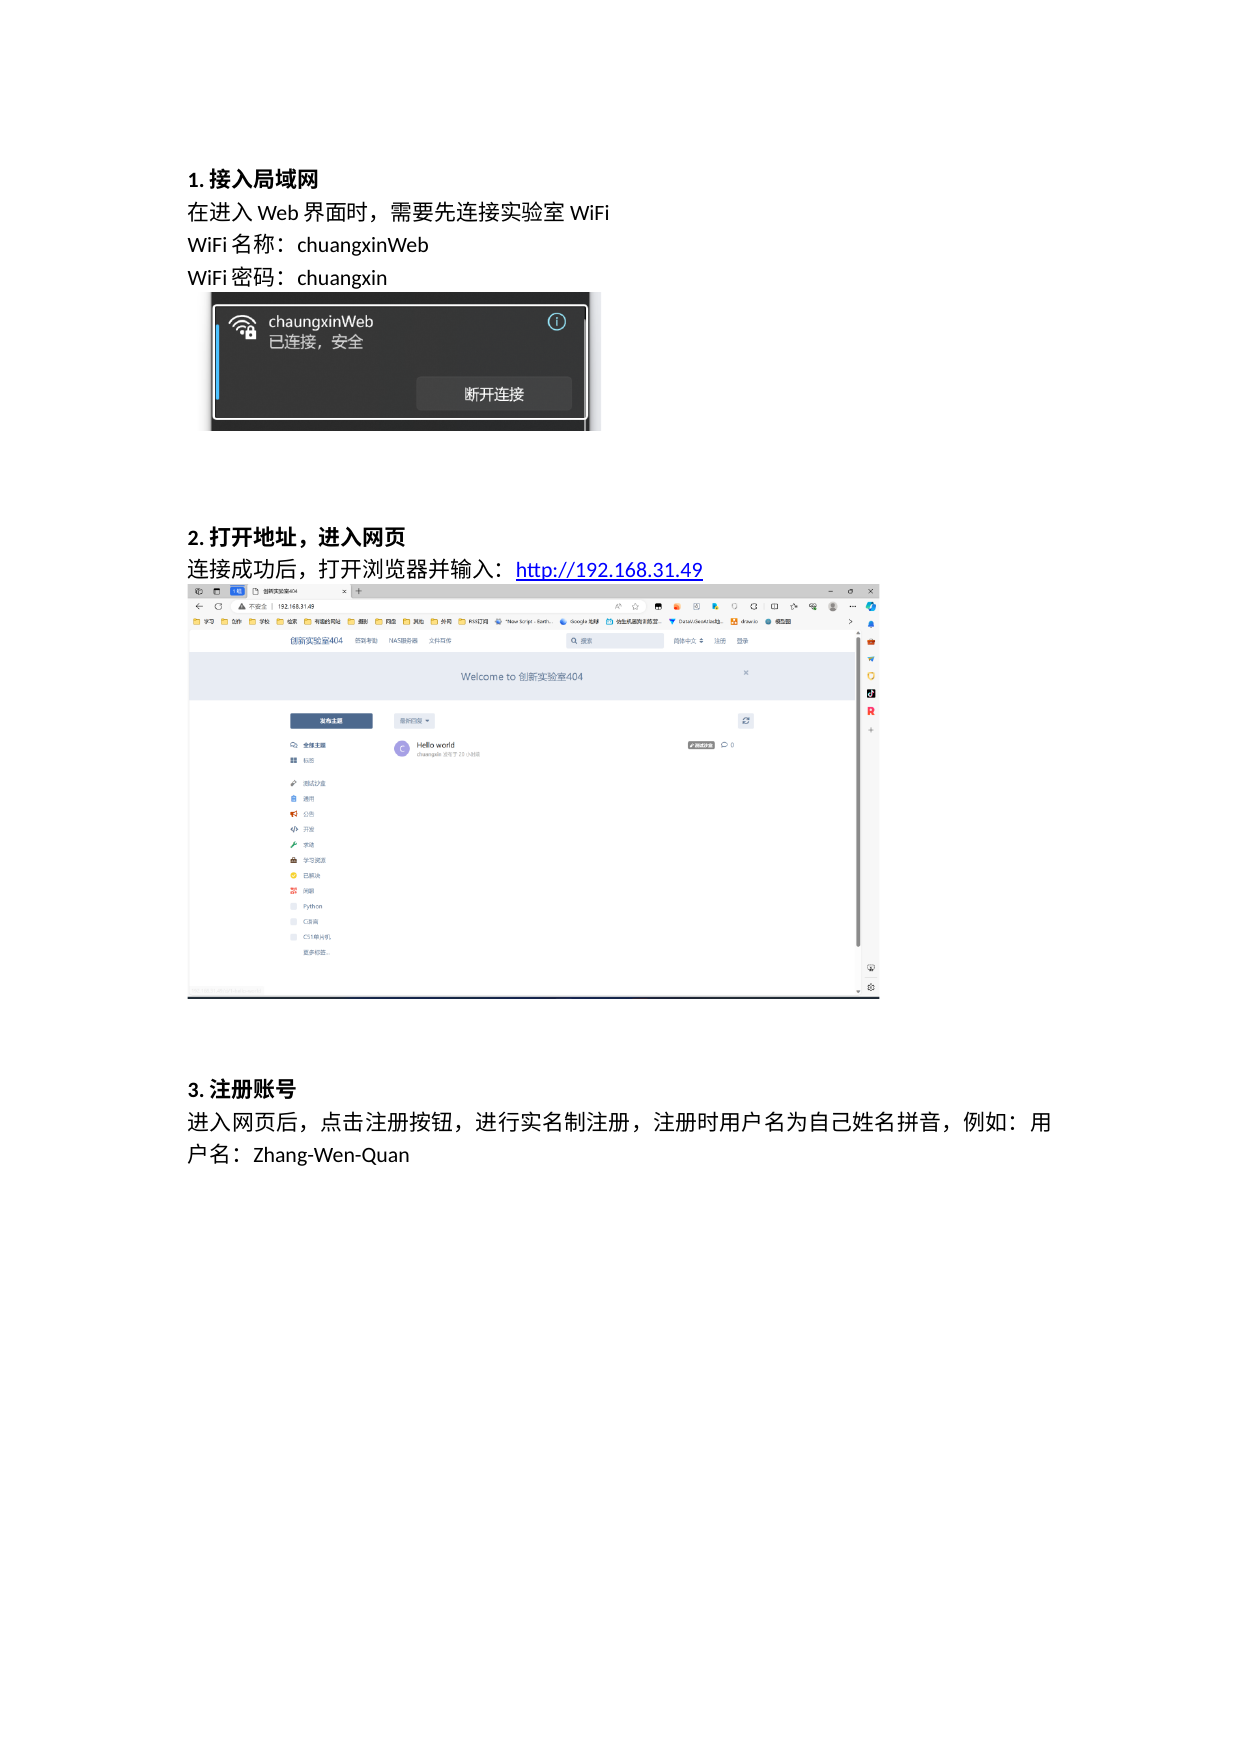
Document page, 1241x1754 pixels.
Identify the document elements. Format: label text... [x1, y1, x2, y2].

picture [187, 584, 880, 999]
list 在进入Web界面时，需要先连接实验室WiFi [187, 194, 1053, 227]
text WiFi名称：chuangxinWeb [187, 227, 1053, 259]
list 连接成功后，打开浏览器并输入：http://192.168.31.49 [187, 552, 1053, 584]
picture [187, 292, 602, 431]
text WiFi密码：chuangxin [187, 259, 1053, 292]
list 注册账号 [187, 1072, 1053, 1104]
list 进入网页后，点击注册按钮，进行实名制注册，注册时用户名为自己姓名拼音，例如：用户名：Zhang-Wen-Quan [187, 1104, 1053, 1169]
list 打开地址，进入网页 [187, 519, 1053, 552]
list 接入局域网 [187, 162, 1053, 194]
